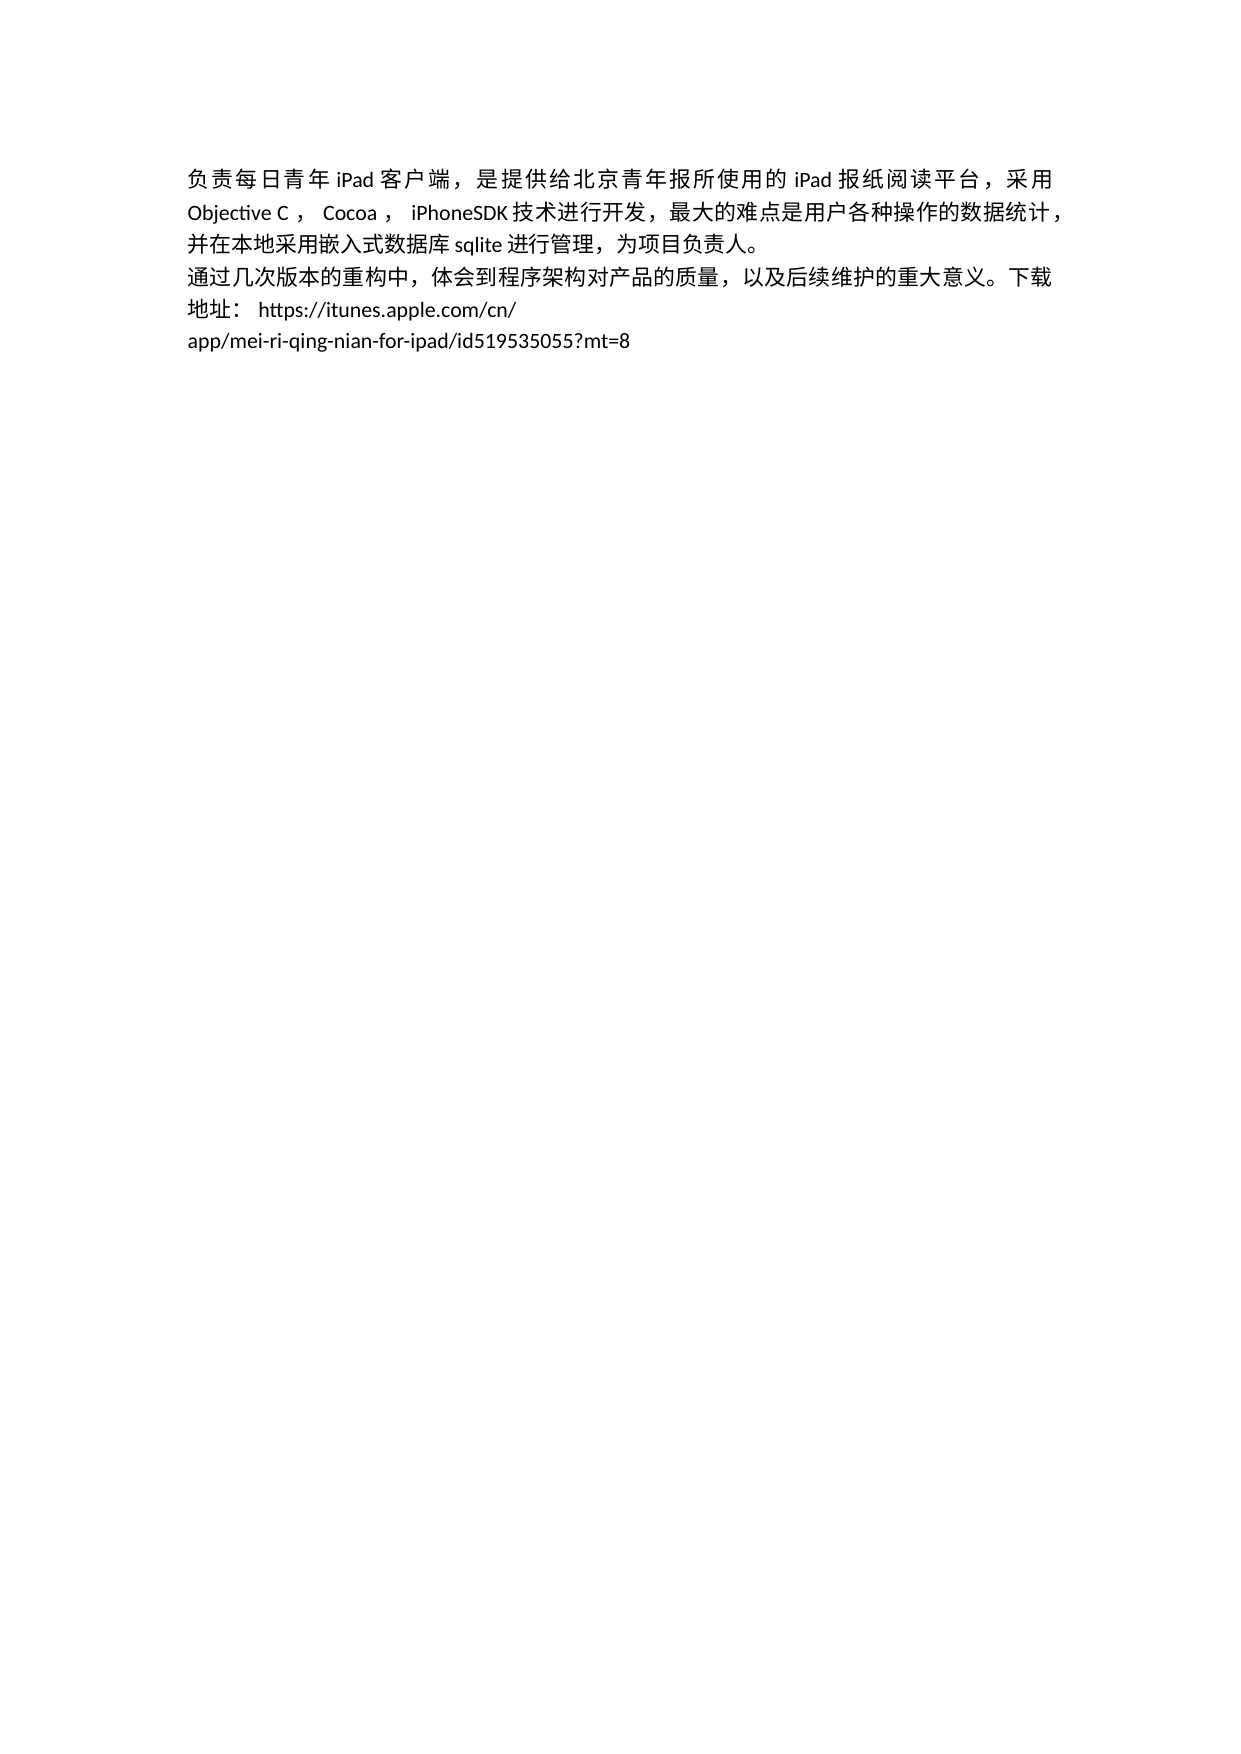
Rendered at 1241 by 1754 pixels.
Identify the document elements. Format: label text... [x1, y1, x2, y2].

text app/mei-ri-qing-nian-for-ipad/id519535055?mt=8 [187, 324, 1053, 357]
text 负责每日青年iPad客户端，是提供给北京青年报所使用的iPad报纸阅读平台，采用Objective C ， Cocoa ， iPhoneSDK技术进行开发，最大的难点是用户各种操作的数据统计，并在本地采用嵌入式数据库sqlite进行管理，为项目负责人。 [187, 162, 1053, 259]
text 通过几次版本的重构中，体会到程序架构对产品的质量，以及后续维护的重大意义。下载地址： https://itunes.apple.com/cn/ [187, 259, 1053, 324]
